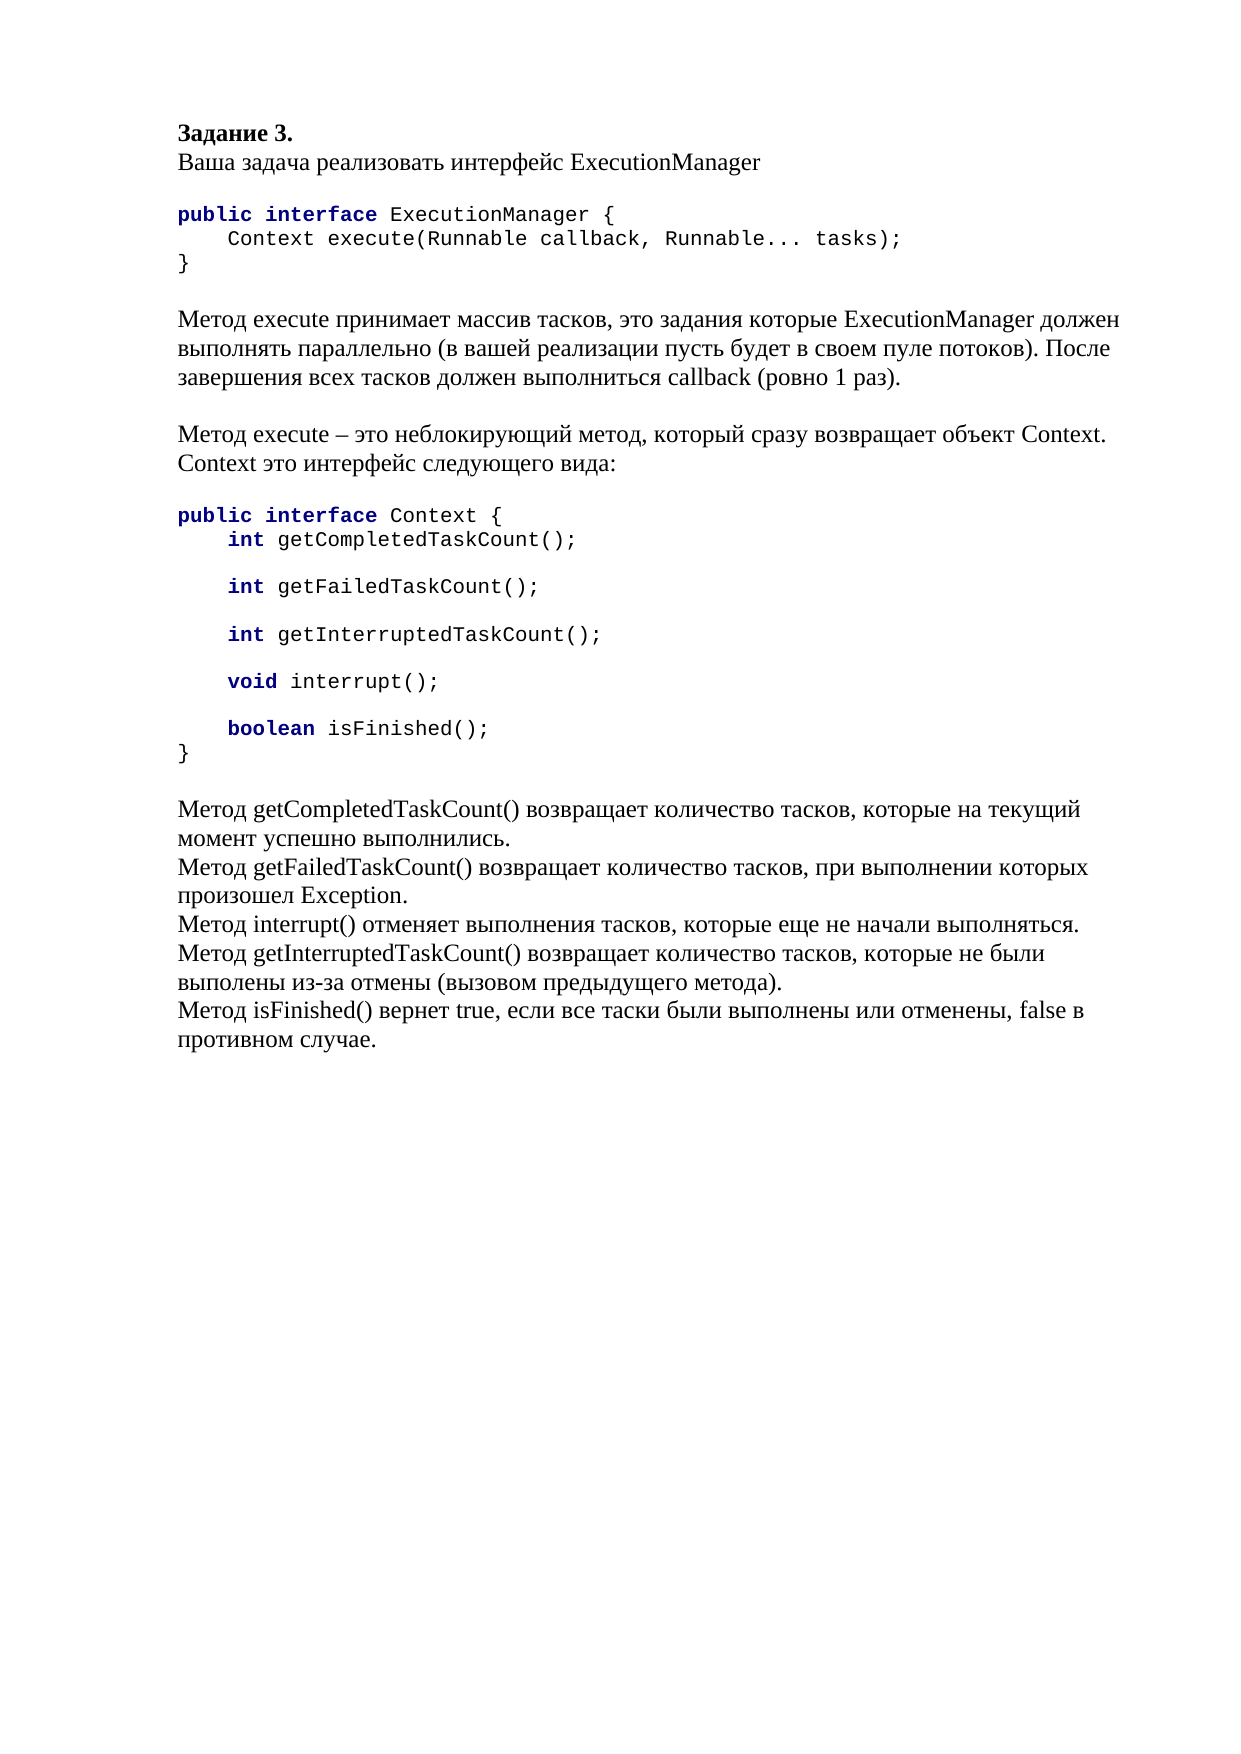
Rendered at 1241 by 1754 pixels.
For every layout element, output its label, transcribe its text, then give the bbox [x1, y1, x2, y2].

text Ваша задача реализовать интерфейс ExecutionManager [177, 147, 1152, 176]
text public interface Context { int getCompletedTaskCount(); int getFailedTaskCount(); int getInterruptedTaskCount(); void interrupt(); boolean isFinished(); } [177, 505, 1152, 765]
text Метод getCompletedTaskCount() возвращает количество тасков, которые на текущий момент успешно выполнились. [177, 794, 1152, 852]
text Метод getInterruptedTaskCount() возвращает количество тасков, которые не были выполены из-за отмены (вызовом предыдущего метода). [177, 938, 1152, 995]
text Метод isFinished() вернет true, если все таски были выполнены или отменены, false в противном случае. [177, 995, 1152, 1053]
text public interface ExecutionManager { Context execute(Runnable callback, Runnable... tasks); } [177, 204, 1152, 275]
text Метод execute принимает массив тасков, это задания которые ExecutionManager должен выполнять параллельно (в вашей реализации пусть будет в своем пуле потоков). После завершения всех тасков должен выполниться callback (ровно 1 раз). [177, 304, 1152, 390]
text Задание 3. [177, 118, 1152, 147]
text Метод getFailedTaskCount() возвращает количество тасков, при выполнении которых произошел Exception. [177, 852, 1152, 909]
text Метод execute – это неблокирующий метод, который сразу возвращает объект Context. Context это интерфейс следующего вида: [177, 419, 1152, 477]
text Метод interrupt() отменяет выполнения тасков, которые еще не начали выполняться. [177, 909, 1152, 938]
